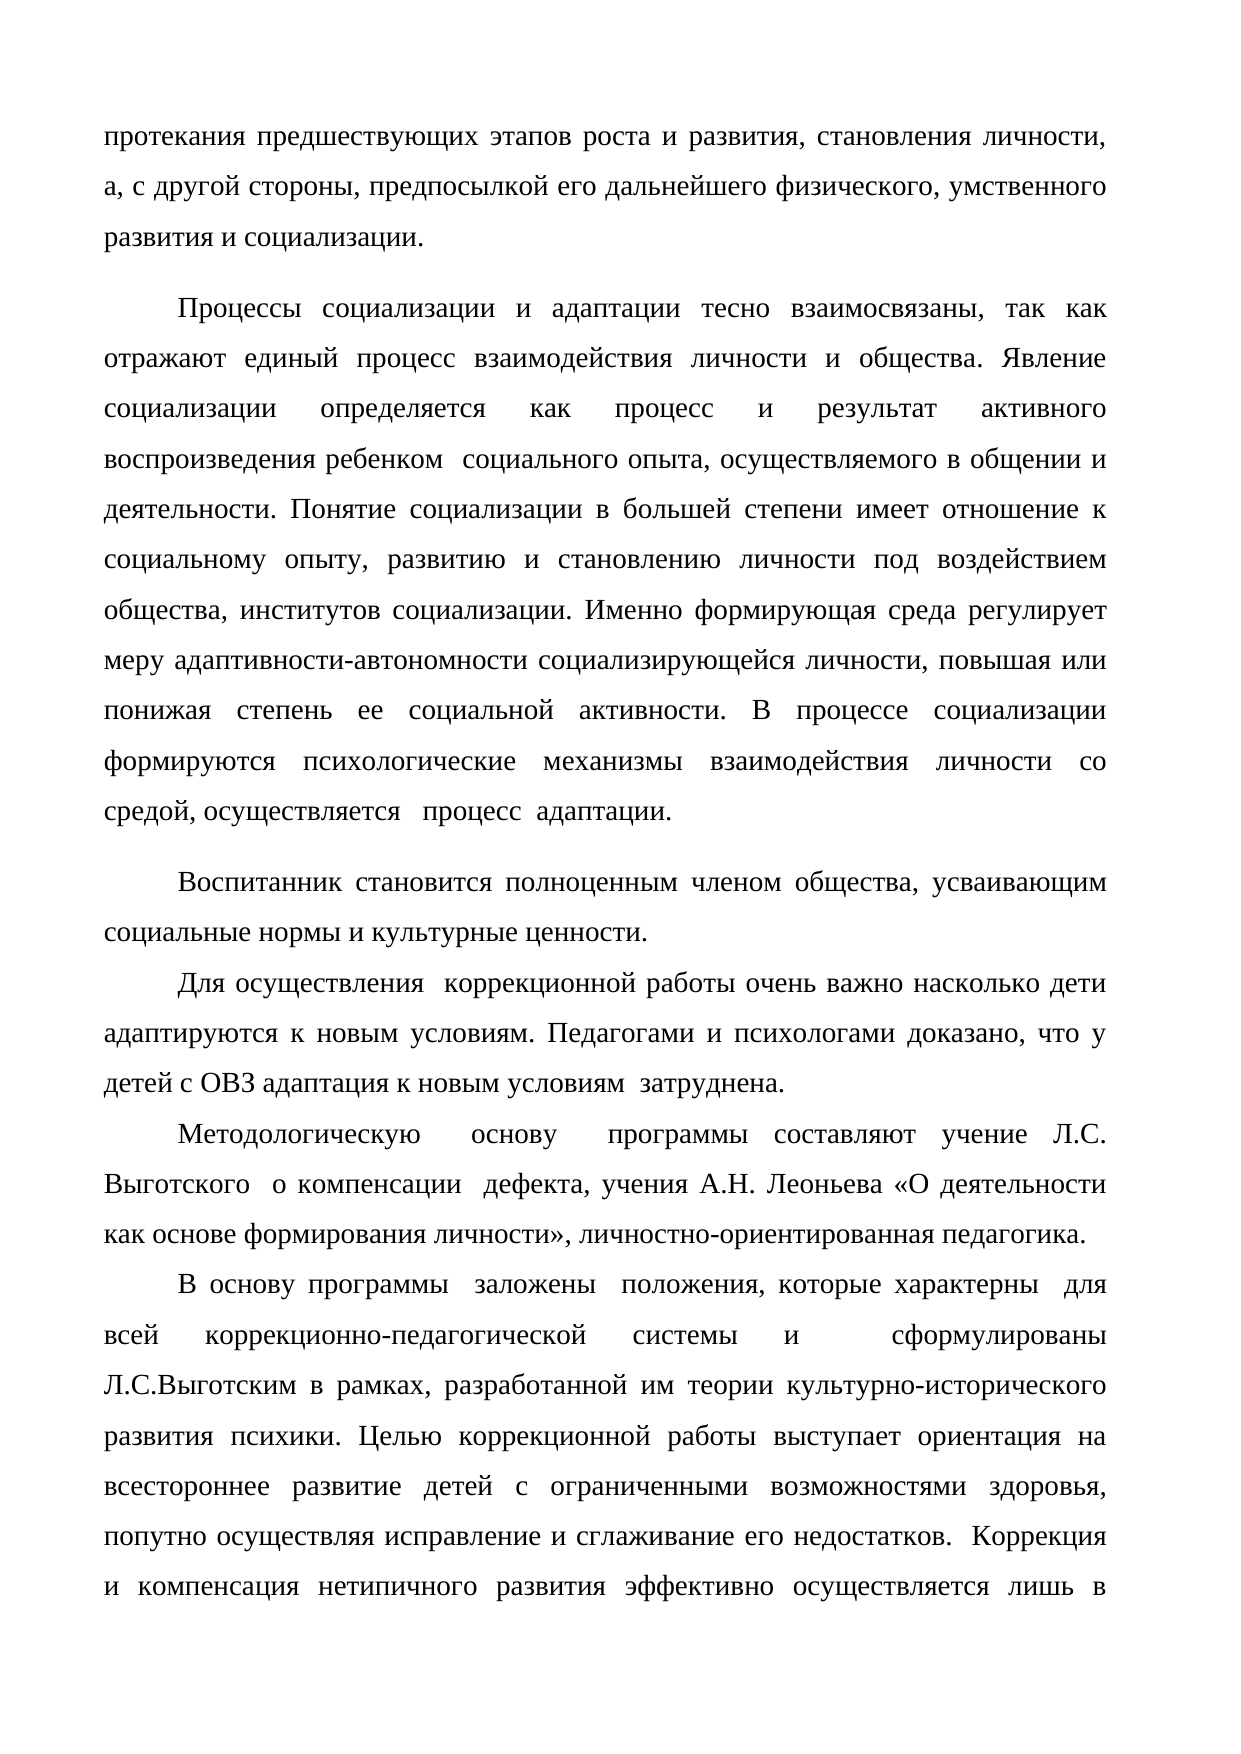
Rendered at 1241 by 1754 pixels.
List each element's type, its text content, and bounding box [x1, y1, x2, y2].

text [103, 118, 1107, 252]
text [103, 1267, 1107, 1602]
text Методологическую основу программы составляют учение Л.С. Выготского о компенсации дефекта, учения А.Н. Леоньева «О деятельности как основе формирования личности», личностно-ориентированная педагогика. [103, 1116, 1107, 1250]
text Для осуществления коррекционной работы очень важно насколько дети адаптируются к новым условиям. Педагогами и психологами доказано, что у детей с ОВЗ адаптация к новым условиям затруднена. [103, 965, 1107, 1099]
text Воспитанник становится полноценным членом общества, усваивающим социальные нормы и культурные ценности. [103, 864, 1107, 948]
text Процессы социализации и адаптации тесно взаимосвязаны, так как отражают единый процесс взаимодействия личности и общества. Явление социализации определяется как процесс и результат активного воспроизведения ребенком социального опыта, осуществляемого в общении и деятельности. Понятие социализации в большей степени имеет отношение к социальному опыту, развитию и становлению личности под воздействием общества, институтов социализации. Именно формирующая среда регулирует меру адаптивности-автономности социализирующейся личности, повышая или понижая степень ее социальной активности. В процессе социализации формируются психологические механизмы взаимодействия личности со средой, осуществляется процесс адаптации. [103, 290, 1107, 827]
